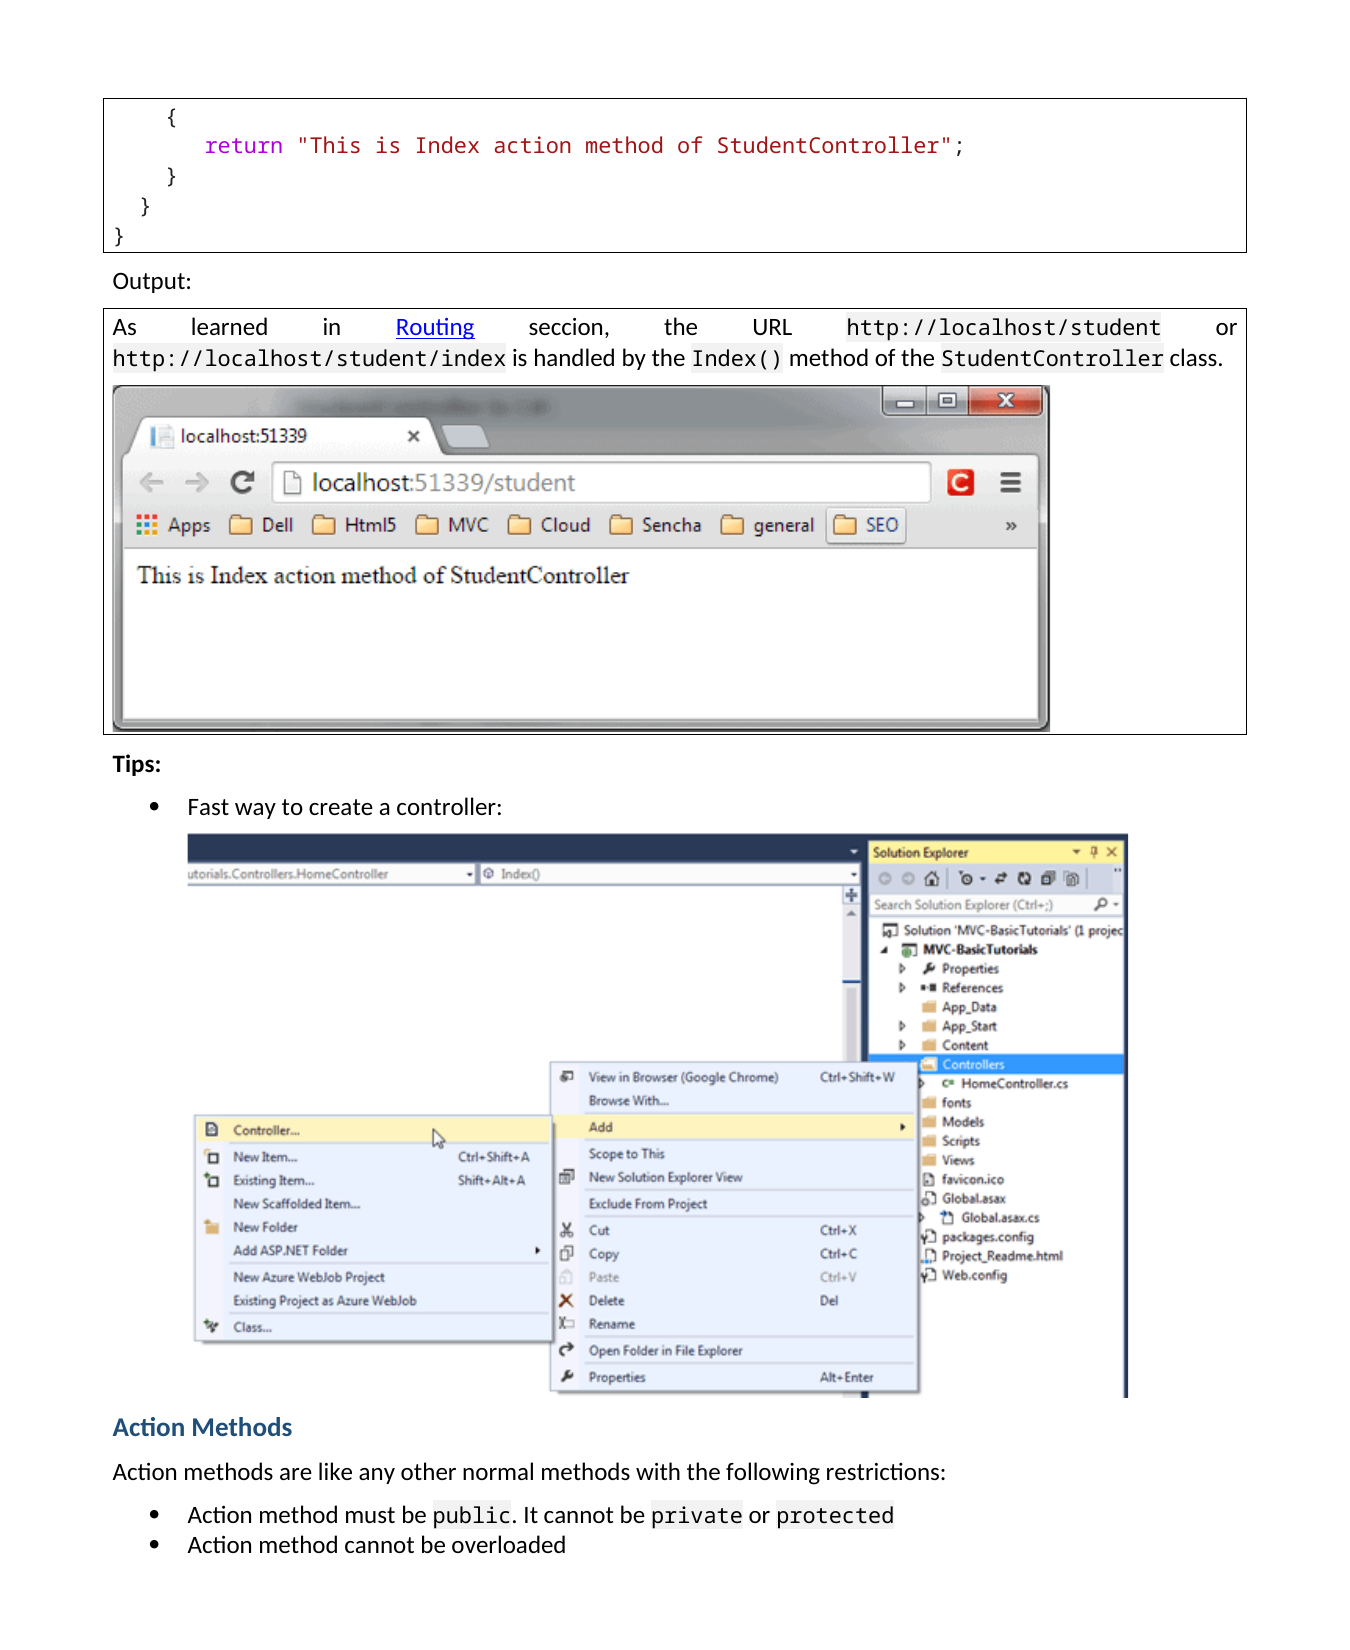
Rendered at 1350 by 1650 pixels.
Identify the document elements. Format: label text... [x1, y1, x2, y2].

list Action method must be public. It cannot be private or protected [150, 1499, 1237, 1529]
text } [112, 160, 1237, 190]
text Action methods are like any other normal methods with the following restrictions: [112, 1456, 1237, 1486]
picture [112, 385, 1050, 732]
subtitle Action Methods [112, 1410, 1237, 1443]
list Fast way to create a controller: [150, 791, 1237, 821]
text { [104, 99, 1246, 131]
text } [112, 190, 1237, 217]
text } [104, 217, 1246, 252]
text return "This is Index action method of StudentController"; [112, 131, 1237, 160]
text Output: [112, 265, 1237, 296]
picture [187, 833, 1129, 1398]
list Action method cannot be overloaded [150, 1529, 1237, 1560]
text Tips: [112, 748, 1237, 778]
text As learned in Routing seccion, the URL http://localhost/student or http://localhost/student/index is handled by the Index() method of the StudentController class. [104, 309, 1246, 373]
